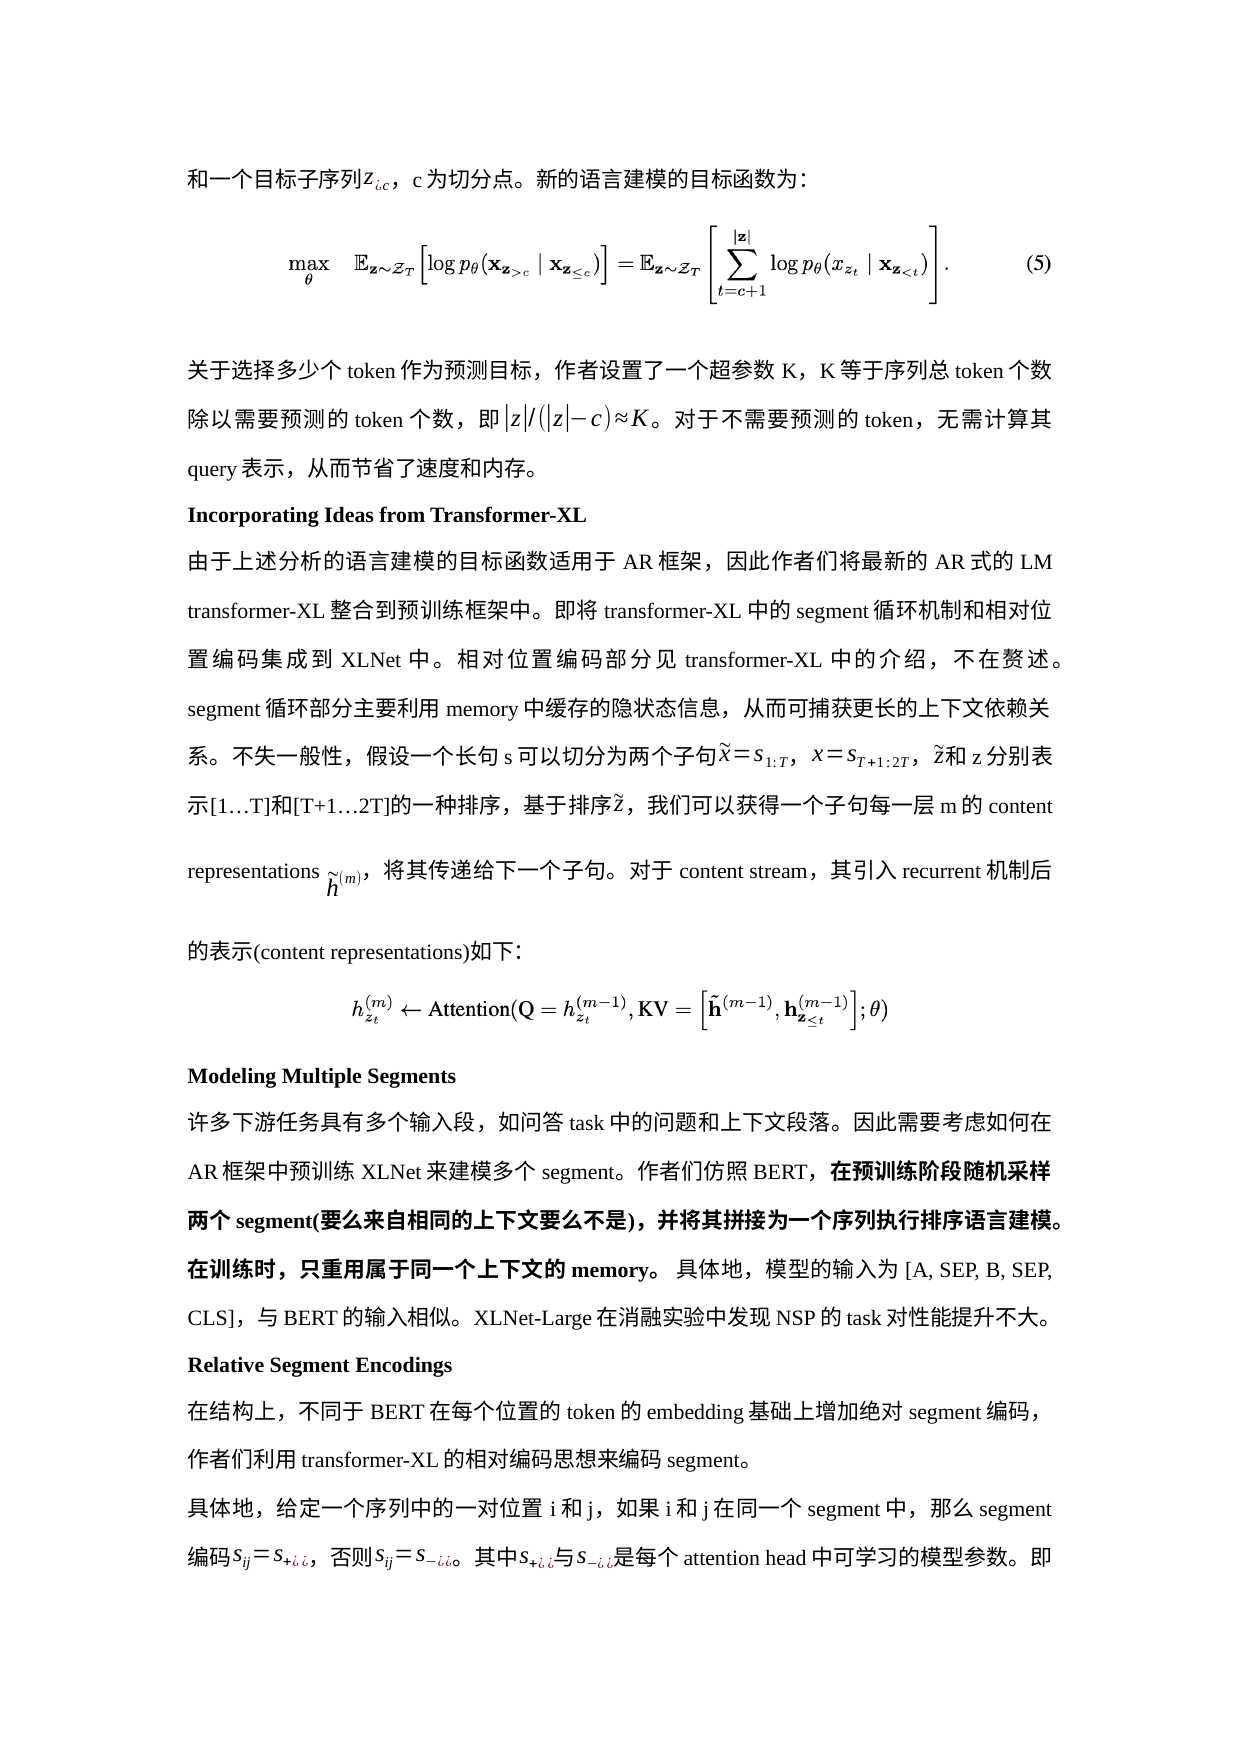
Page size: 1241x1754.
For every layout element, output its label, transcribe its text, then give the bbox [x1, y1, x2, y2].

text Relative Segment Encodings [187, 1348, 1053, 1381]
text Modeling Multiple Segments [187, 1060, 1053, 1092]
text Incorporating Ideas from Transformer-XL [187, 499, 1053, 531]
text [187, 1490, 1053, 1572]
text 在结构上，不同于BERT在每个位置的token的embedding基础上增加绝对segment编码，作者们利用transformer-XL的相对编码思想来编码segment。 [187, 1393, 1053, 1474]
picture [187, 210, 1053, 320]
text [187, 162, 1053, 194]
text 关于选择多少个token作为预测目标，作者设置了一个超参数K，K等于序列总token个数除以需要预测的token个数，即。对于不需要预测的token，无需计算其query表示，从而节省了速度和内存。 [187, 353, 1053, 483]
picture [187, 982, 1053, 1038]
text 由于上述分析的语言建模的目标函数适用于AR框架，因此作者们将最新的AR式的LM transformer-XL整合到预训练框架中。即将transformer-XL中的segment循环机制和相对位置编码集成到XLNet中。相对位置编码部分见transformer-XL中的介绍，不在赘述。segment循环部分主要利用memory中缓存的隐状态信息，从而可捕获更长的上下文依赖关系。不失一般性，假设一个长句s可以切分为两个子句，，和z分别表示[1…T]和[T+1…2T]的一种排序，基于排序，我们可以获得一个子句每一层m的content representations ，将其传递给下一个子句。对于content stream，其引入recurrent机制后的表示(content representations)如下： [187, 544, 1053, 966]
text 许多下游任务具有多个输入段，如问答task中的问题和上下文段落。因此需要考虑如何在AR框架中预训练XLNet来建模多个segment。作者们仿照BERT，在预训练阶段随机采样两个segment(要么来自相同的上下文要么不是)，并将其拼接为一个序列执行排序语言建模。在训练时，只重用属于同一个上下文的memory。 具体地，模型的输入为 [A, SEP, B, SEP, CLS]，与BERT的输入相似。XLNet-Large在消融实验中发现NSP的task对性能提升不大。 [187, 1105, 1053, 1332]
